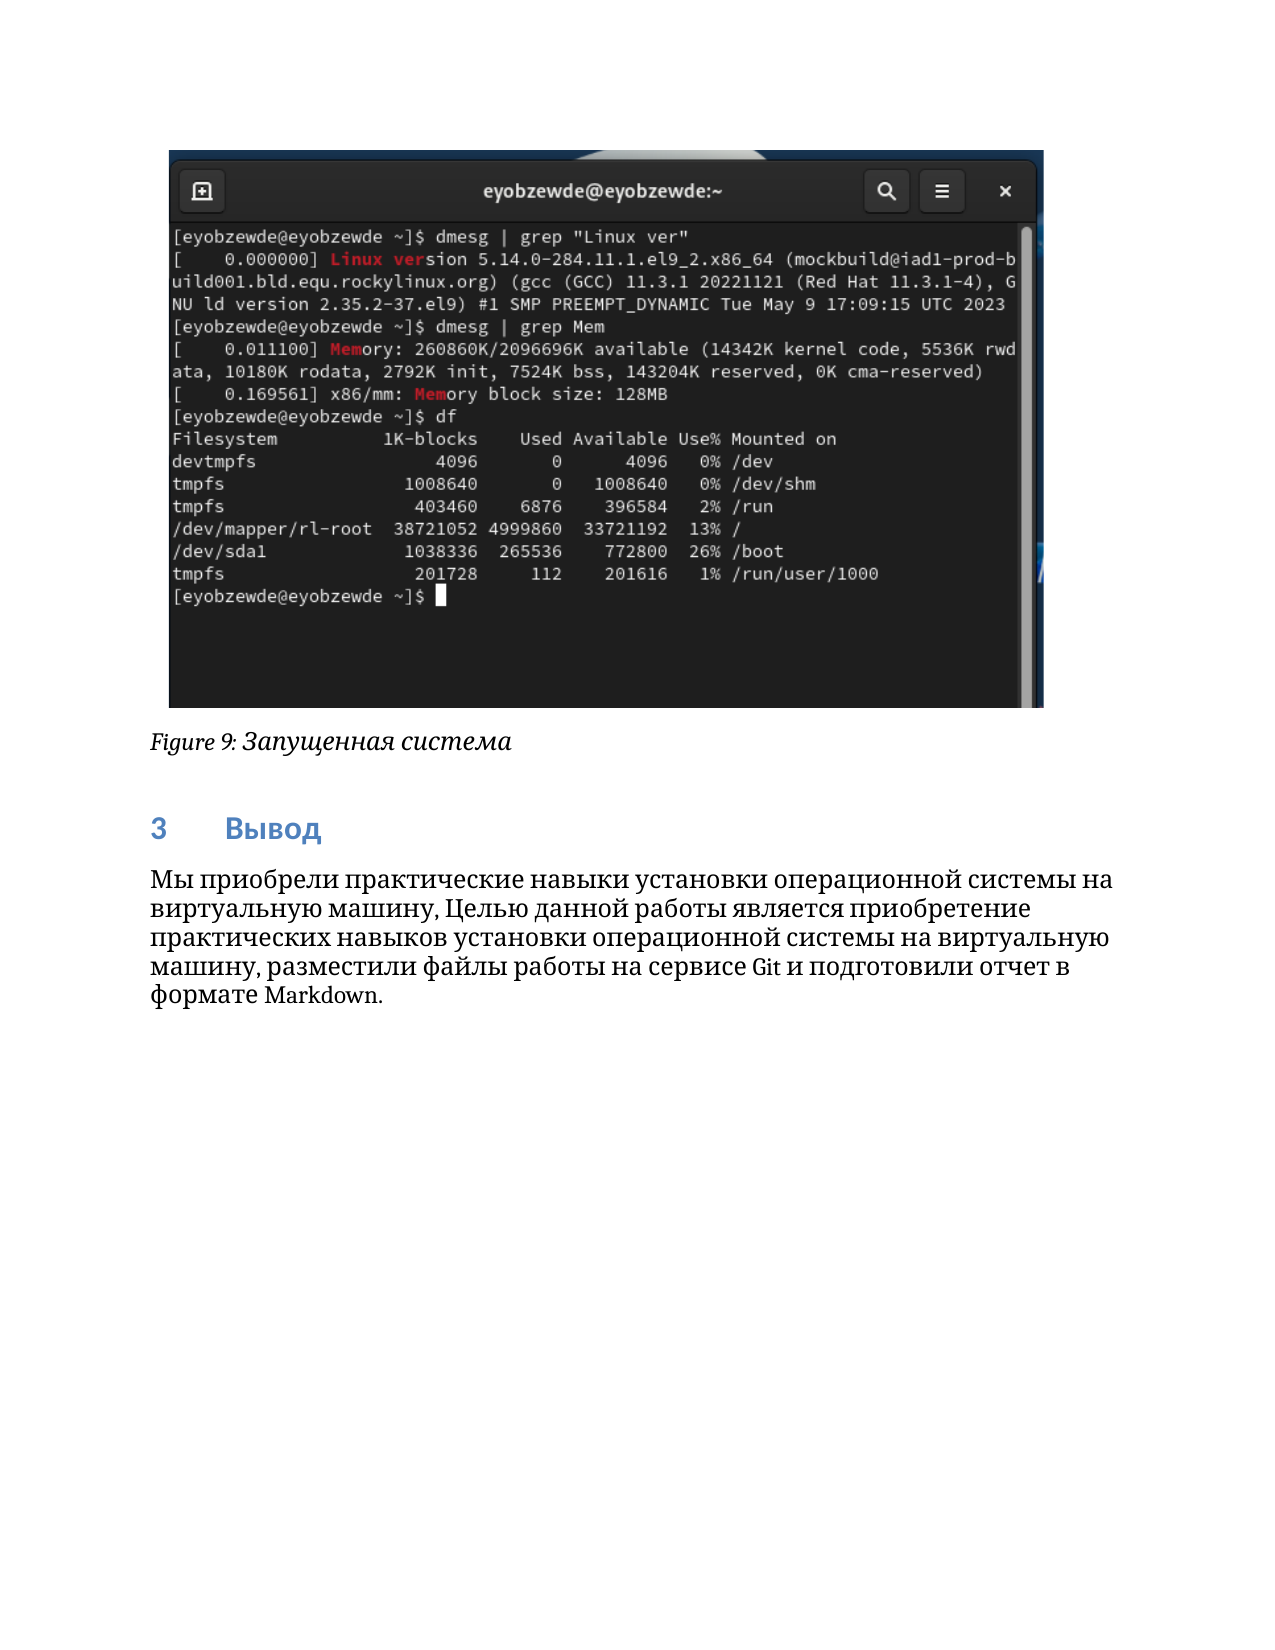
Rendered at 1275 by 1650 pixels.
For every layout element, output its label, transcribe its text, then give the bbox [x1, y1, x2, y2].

picture [168, 150, 1044, 708]
text Figure 9: Запущенная система [150, 728, 1125, 757]
text Мы приобрели практические навыки установки операционной системы на виртуальную машину, Целью данной работы является приобретение практических навыков установки операционной системы на виртуальную машину, разместили файлы работы на сервисе Git и подготовили отчет в формате Markdown. [150, 866, 1125, 1010]
subtitle 3 Вывод [150, 807, 1125, 848]
